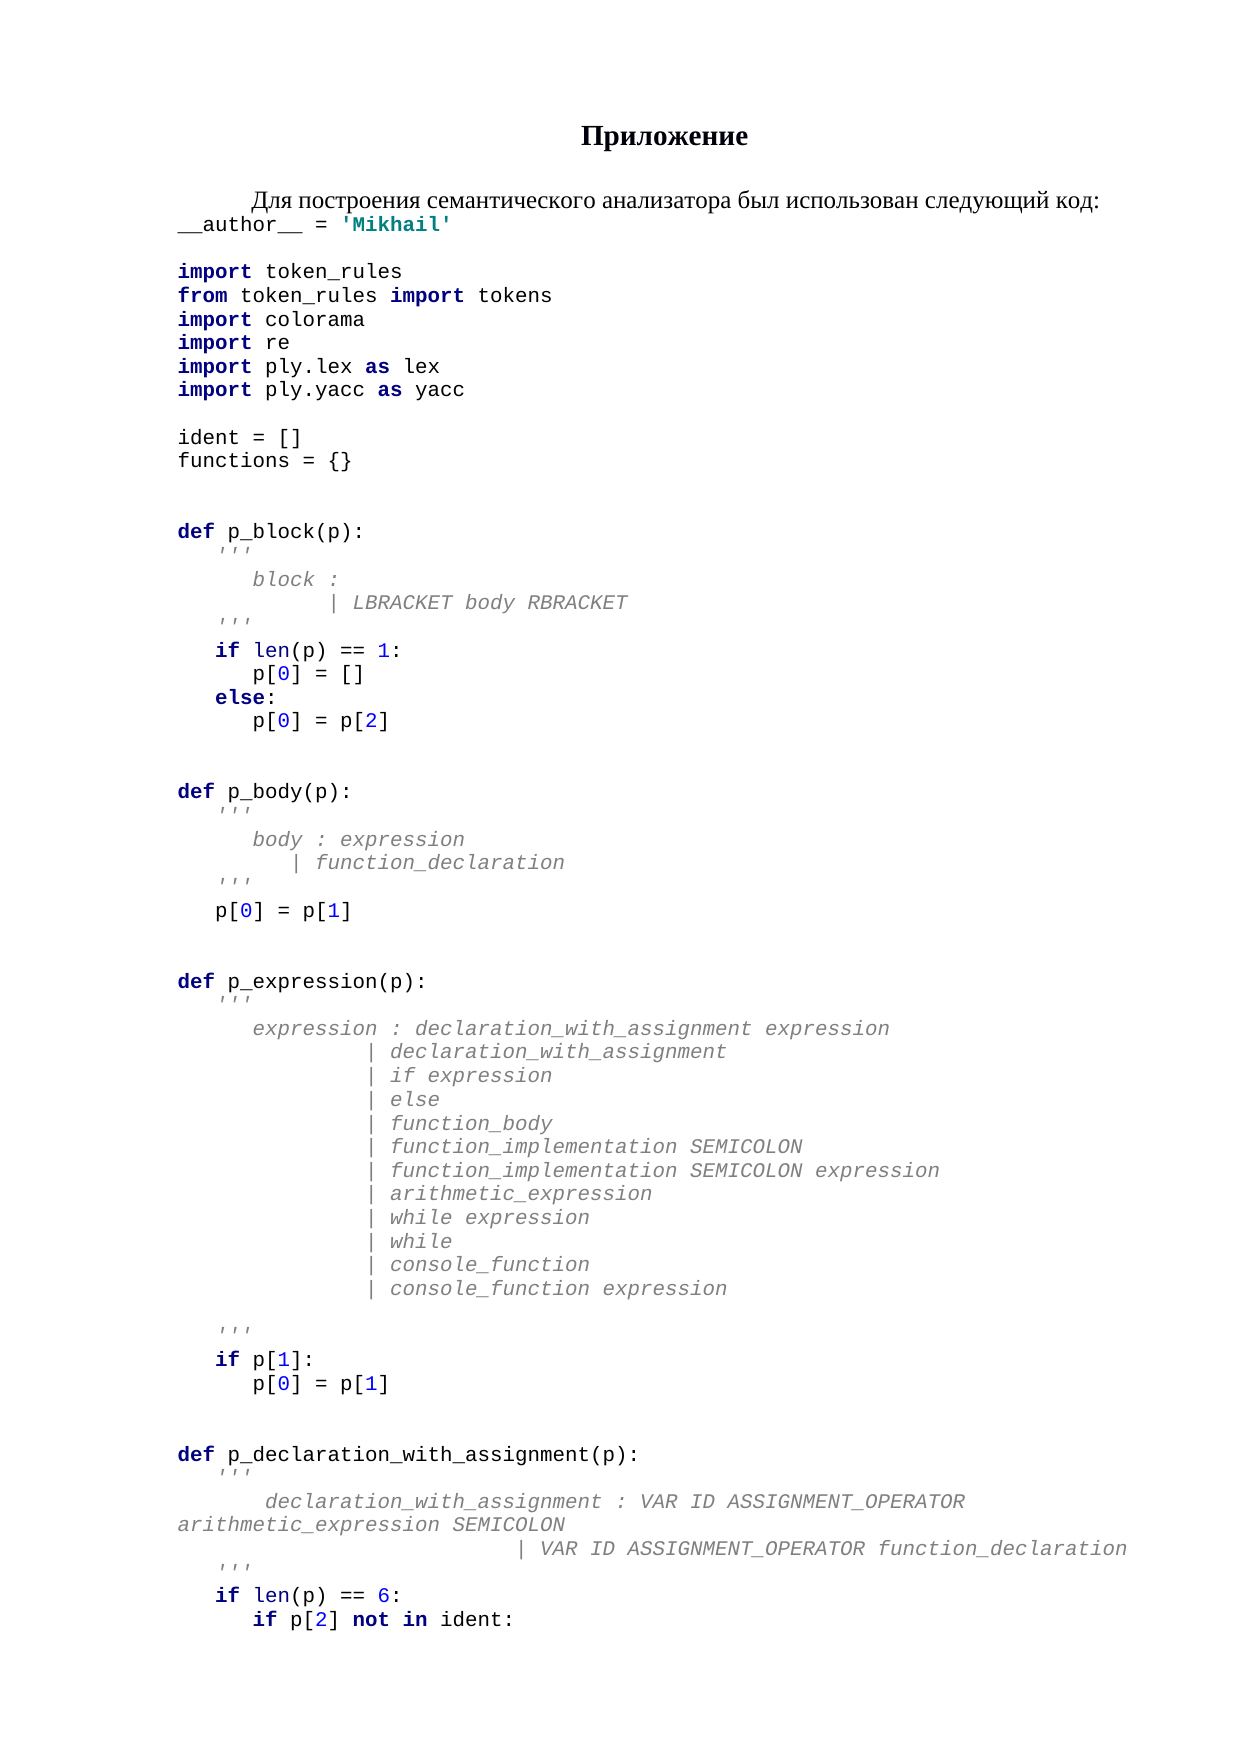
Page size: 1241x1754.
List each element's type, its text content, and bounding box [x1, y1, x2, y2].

text Для построения семантического анализатора был использован следующий код: [177, 185, 1152, 214]
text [177, 214, 1152, 1633]
text Приложение [177, 118, 1152, 152]
